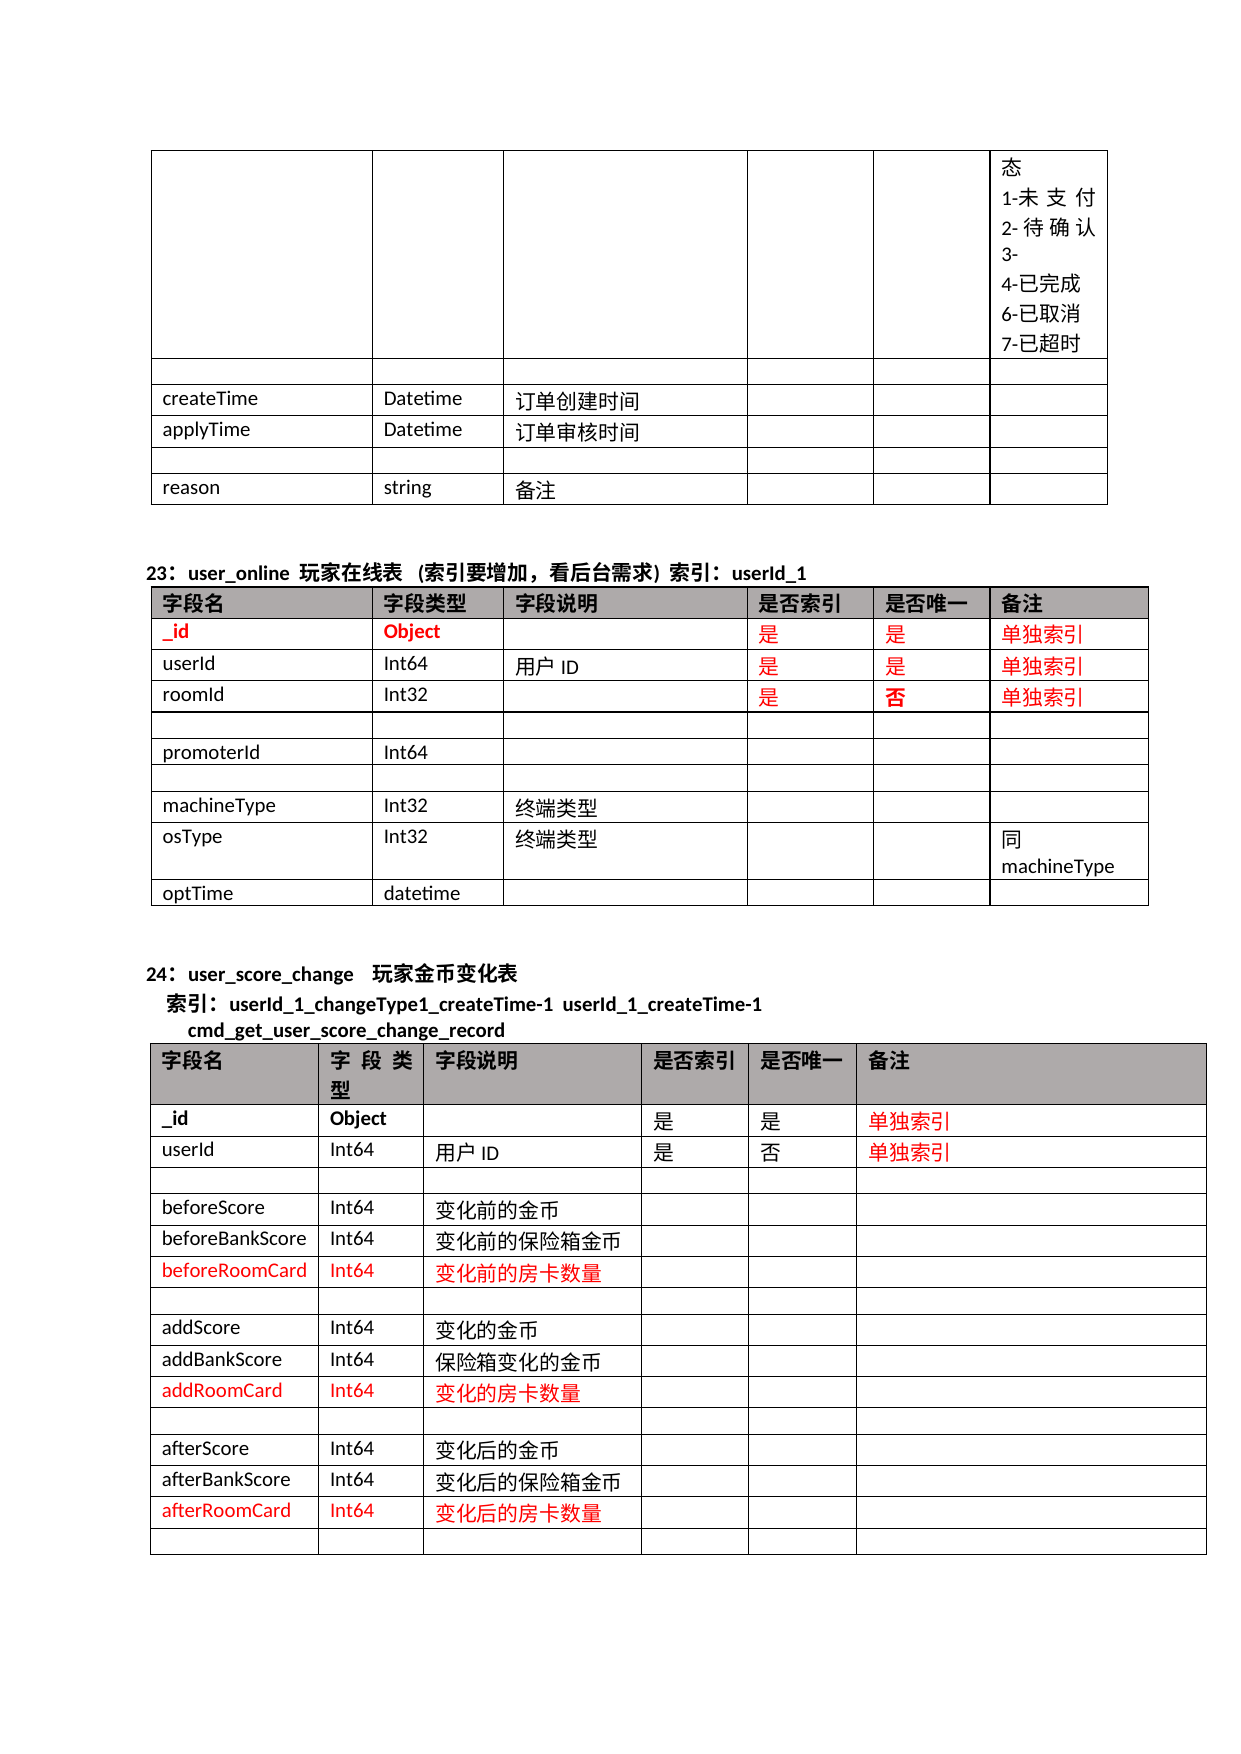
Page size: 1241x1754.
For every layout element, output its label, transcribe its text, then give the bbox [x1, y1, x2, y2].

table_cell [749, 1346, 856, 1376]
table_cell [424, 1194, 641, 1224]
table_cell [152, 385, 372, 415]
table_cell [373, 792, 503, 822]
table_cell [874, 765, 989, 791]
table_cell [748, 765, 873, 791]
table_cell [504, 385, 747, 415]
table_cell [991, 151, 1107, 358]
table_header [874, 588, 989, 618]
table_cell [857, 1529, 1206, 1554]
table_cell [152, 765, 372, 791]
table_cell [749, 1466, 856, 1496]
text 24：user_score_change 玩家金币变化表 [146, 957, 1053, 987]
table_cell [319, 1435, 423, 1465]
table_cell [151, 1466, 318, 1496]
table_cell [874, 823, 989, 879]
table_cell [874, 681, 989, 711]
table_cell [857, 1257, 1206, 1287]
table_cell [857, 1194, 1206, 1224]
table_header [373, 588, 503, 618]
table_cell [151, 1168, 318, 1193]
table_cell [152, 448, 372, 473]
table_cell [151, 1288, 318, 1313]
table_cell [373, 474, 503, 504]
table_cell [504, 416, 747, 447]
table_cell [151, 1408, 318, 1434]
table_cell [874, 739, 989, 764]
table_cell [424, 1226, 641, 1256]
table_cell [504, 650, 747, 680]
text 23：user_online 玩家在线表 (索引要增加，看后台需求) 索引：userId_1 [146, 556, 1053, 586]
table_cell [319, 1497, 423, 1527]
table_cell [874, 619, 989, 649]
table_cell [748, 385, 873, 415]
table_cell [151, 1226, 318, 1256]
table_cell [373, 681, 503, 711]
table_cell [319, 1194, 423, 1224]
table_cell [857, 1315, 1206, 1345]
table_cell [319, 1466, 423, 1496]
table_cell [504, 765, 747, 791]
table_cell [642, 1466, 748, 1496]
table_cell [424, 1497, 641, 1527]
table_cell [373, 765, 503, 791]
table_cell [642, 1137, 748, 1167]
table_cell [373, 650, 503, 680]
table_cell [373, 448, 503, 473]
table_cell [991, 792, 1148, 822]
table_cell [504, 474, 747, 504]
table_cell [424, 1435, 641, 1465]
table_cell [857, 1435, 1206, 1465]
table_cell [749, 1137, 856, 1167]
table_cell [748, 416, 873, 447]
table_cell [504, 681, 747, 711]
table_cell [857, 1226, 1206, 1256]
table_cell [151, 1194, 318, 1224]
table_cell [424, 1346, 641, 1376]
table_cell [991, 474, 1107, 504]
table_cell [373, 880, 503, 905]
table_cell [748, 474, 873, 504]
list 索引：userId_1_changeType1_createTime-1 userId_1_createTime-1 cmd_get_user_score_change_record [167, 987, 1053, 1043]
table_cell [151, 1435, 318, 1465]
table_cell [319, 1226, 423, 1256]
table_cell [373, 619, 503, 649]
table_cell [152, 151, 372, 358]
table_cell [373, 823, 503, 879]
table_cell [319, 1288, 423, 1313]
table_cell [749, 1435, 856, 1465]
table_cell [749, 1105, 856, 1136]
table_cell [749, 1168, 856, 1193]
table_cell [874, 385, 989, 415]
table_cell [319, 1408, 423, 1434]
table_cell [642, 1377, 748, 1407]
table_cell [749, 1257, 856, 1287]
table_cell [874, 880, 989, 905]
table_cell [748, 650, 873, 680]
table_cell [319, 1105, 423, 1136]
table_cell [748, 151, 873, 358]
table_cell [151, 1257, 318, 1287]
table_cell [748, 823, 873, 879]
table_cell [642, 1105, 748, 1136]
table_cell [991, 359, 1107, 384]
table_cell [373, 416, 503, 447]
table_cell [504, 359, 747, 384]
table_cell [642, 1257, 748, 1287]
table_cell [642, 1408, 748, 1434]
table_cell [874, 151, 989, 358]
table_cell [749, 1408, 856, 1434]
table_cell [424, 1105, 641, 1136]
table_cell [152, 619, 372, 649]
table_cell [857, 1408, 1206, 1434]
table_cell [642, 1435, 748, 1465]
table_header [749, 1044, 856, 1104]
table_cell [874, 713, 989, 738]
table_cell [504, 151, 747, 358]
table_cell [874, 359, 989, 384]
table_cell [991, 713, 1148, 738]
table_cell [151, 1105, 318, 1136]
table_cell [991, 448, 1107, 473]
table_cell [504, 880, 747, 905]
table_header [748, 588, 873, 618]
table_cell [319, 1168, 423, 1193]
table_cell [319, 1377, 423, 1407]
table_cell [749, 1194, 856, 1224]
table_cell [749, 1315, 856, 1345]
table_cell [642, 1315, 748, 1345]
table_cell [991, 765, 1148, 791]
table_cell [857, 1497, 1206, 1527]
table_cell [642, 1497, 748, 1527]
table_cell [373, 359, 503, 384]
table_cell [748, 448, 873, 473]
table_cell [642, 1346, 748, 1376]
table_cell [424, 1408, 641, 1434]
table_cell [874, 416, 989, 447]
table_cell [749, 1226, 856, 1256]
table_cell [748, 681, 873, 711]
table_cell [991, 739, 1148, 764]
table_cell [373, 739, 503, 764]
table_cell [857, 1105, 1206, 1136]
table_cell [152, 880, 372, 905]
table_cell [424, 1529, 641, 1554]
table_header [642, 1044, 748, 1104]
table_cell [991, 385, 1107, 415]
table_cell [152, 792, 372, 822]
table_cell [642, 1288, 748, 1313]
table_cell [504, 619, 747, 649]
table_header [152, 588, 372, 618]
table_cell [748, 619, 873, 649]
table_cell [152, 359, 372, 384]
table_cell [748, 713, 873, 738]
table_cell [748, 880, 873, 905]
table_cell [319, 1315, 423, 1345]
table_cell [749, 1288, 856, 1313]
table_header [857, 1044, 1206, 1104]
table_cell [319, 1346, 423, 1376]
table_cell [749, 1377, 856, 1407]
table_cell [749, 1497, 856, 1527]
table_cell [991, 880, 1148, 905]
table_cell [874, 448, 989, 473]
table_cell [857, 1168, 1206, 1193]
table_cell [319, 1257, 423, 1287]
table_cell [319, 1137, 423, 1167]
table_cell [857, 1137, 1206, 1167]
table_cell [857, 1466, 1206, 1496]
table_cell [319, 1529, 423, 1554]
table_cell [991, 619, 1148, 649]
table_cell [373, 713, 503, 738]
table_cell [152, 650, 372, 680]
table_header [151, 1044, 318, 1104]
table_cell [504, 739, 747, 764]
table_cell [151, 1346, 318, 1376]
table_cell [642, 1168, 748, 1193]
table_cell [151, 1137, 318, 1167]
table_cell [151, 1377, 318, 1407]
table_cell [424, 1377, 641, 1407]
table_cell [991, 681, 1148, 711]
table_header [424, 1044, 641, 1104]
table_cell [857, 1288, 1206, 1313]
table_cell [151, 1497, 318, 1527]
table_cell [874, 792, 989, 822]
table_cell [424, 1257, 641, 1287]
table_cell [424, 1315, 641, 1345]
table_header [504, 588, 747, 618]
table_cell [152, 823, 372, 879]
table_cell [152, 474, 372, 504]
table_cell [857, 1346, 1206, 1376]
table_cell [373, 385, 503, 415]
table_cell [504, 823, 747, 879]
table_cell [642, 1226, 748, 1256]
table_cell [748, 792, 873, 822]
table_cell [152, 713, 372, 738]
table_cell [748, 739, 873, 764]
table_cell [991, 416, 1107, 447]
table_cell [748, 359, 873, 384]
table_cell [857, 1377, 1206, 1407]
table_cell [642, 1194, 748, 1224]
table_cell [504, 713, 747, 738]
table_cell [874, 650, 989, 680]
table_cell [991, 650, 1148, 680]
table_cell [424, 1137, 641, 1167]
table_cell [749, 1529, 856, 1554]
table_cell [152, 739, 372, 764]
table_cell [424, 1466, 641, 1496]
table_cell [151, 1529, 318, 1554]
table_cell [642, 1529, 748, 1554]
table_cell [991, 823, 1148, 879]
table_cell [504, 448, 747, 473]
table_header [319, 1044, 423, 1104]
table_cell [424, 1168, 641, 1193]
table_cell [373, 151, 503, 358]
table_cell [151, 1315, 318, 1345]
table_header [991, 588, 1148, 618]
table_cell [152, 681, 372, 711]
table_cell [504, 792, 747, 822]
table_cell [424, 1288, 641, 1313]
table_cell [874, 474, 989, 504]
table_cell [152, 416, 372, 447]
